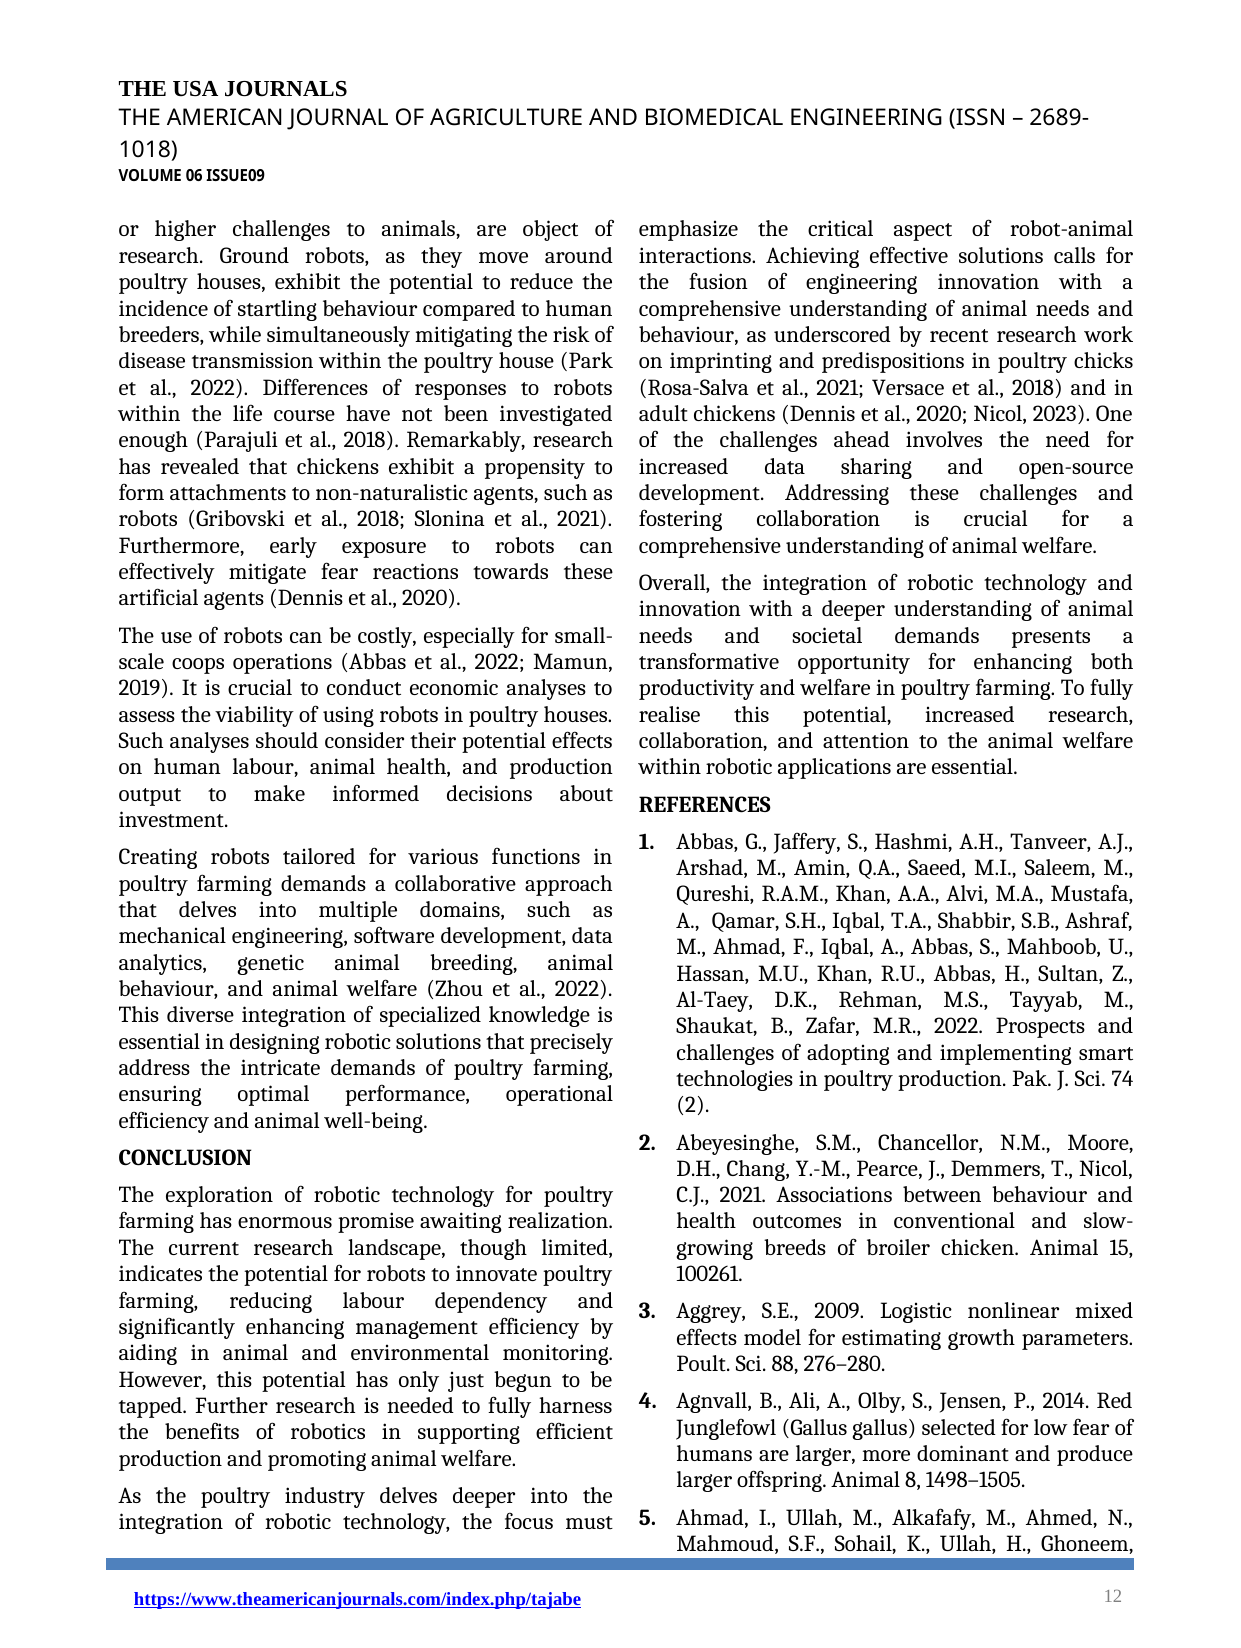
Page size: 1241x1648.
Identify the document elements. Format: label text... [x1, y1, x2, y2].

subtitle Aggrey, S.E., 2009. Logistic nonlinear mixed effects model for estimating growth parameters. Poult. Sci. 88, 276–280. [639, 1298, 1134, 1377]
subtitle As the poultry industry delves deeper into the integration of robotic technology, the focus must emphasize the critical aspect of robot-animal interactions. Achieving effective solutions calls for the fusion of engineering innovation with a comprehensive understanding of animal needs and behaviour, as underscored by recent research work on imprinting and predispositions in poultry chicks (Rosa-Salva et al., 2021; Versace et al., 2018) and in adult chickens (Dennis et al., 2020; Nicol, 2023). One of the challenges ahead involves the need for increased data sharing and open-source development. Addressing these challenges and fostering collaboration is crucial for a comprehensive understanding of animal welfare. [639, 216, 1134, 559]
subtitle Abbas, G., Jaffery, S., Hashmi, A.H., Tanveer, A.J., Arshad, M., Amin, Q.A., Saeed, M.I., Saleem, M., Qureshi, R.A.M., Khan, A.A., Alvi, M.A., Mustafa, A., Qamar, S.H., Iqbal, T.A., Shabbir, S.B., Ashraf, M., Ahmad, F., Iqbal, A., Abbas, S., Mahboob, U., Hassan, M.U., Khan, R.U., Abbas, H., Sultan, Z., Al-Taey, D.K., Rehman, M.S., Tayyab, M., Shaukat, B., Zafar, M.R., 2022. Prospects and challenges of adopting and implementing smart technologies in poultry production. Pak. J. Sci. 74 (2). [639, 828, 1134, 1118]
subtitle Overall, the integration of robotic technology and innovation with a deeper understanding of animal needs and societal demands presents a transformative opportunity for enhancing both productivity and welfare in poultry farming. To fully realise this potential, increased research, collaboration, and attention to the animal welfare within robotic applications are essential. [639, 570, 1134, 781]
subtitle REFERENCES [639, 791, 1134, 818]
subtitle The use of robots can be costly, especially for small-scale coops operations (Abbas et al., 2022; Mamun, 2019). It is crucial to conduct economic analyses to assess the viability of using robots in poultry houses. Such analyses should consider their potential effects on human labour, animal health, and production output to make informed decisions about investment. [118, 622, 613, 833]
subtitle Creating robots tailored for various functions in poultry farming demands a collaborative approach that delves into multiple domains, such as mechanical engineering, software development, data analytics, genetic animal breeding, animal behaviour, and animal welfare (Zhou et al., 2022). This diverse integration of specialized knowledge is essential in designing robotic solutions that precisely address the intricate demands of poultry farming, ensuring optimal performance, operational efficiency and animal well-being. [118, 844, 613, 1134]
subtitle Abeyesinghe, S.M., Chancellor, N.M., Moore, D.H., Chang, Y.-M., Pearce, J., Demmers, T., Nicol, C.J., 2021. Associations between behaviour and health outcomes in conventional and slow-growing breeds of broiler chicken. Animal 15, 100261. [639, 1129, 1134, 1287]
subtitle Agnvall, B., Ali, A., Olby, S., Jensen, P., 2014. Red Junglefowl (Gallus gallus) selected for low fear of humans are larger, more dominant and produce larger offspring. Animal 8, 1498–1505. [639, 1388, 1134, 1493]
subtitle The exploration of robotic technology for poultry farming has enormous promise awaiting realization. The current research landscape, though limited, indicates the potential for robots to innovate poultry farming, reducing labour dependency and significantly enhancing management efficiency by aiding in animal and environmental monitoring. However, this potential has only just begun to be tapped. Further research is needed to fully harness the benefits of robotics in supporting efficient production and promoting animal welfare. [118, 1182, 613, 1472]
subtitle CONCLUSION [118, 1145, 613, 1171]
